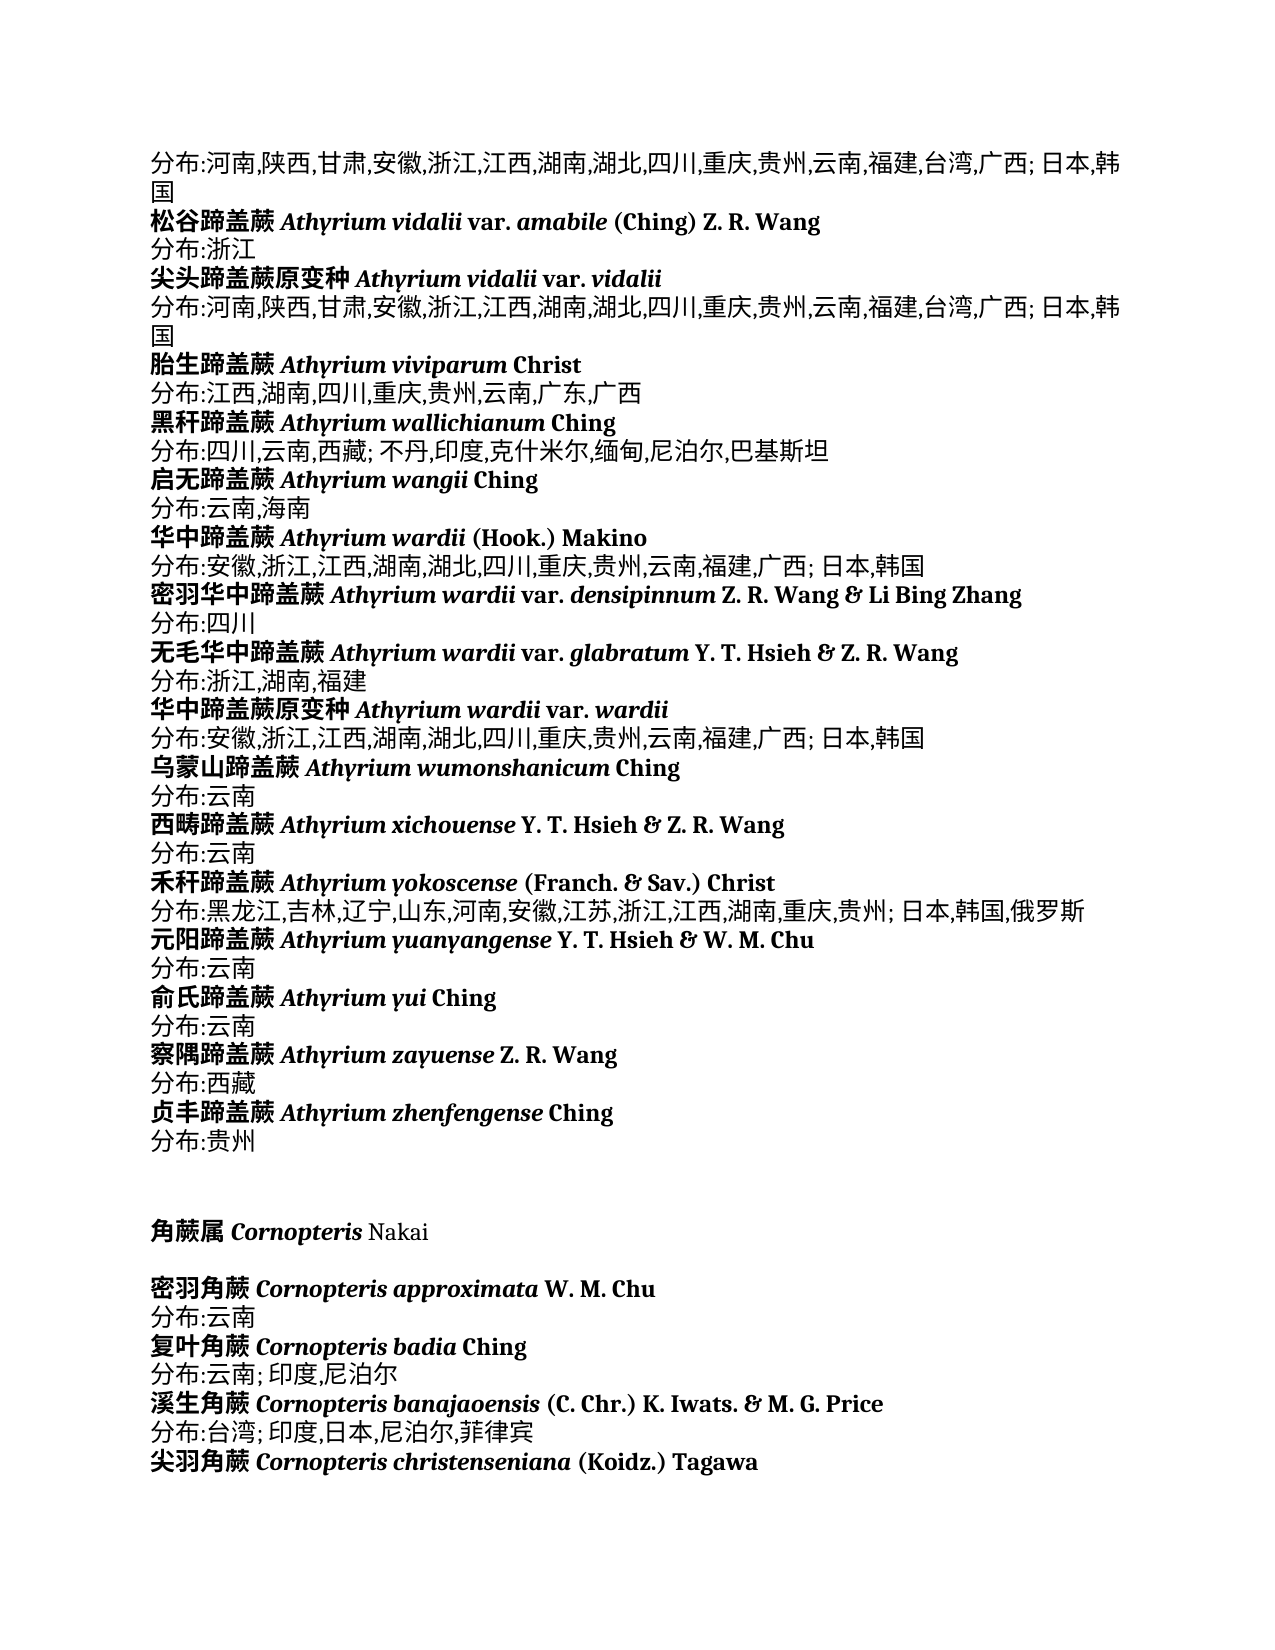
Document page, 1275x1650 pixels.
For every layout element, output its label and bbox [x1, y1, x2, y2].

text [150, 150, 1125, 1214]
text [150, 1217, 1125, 1476]
